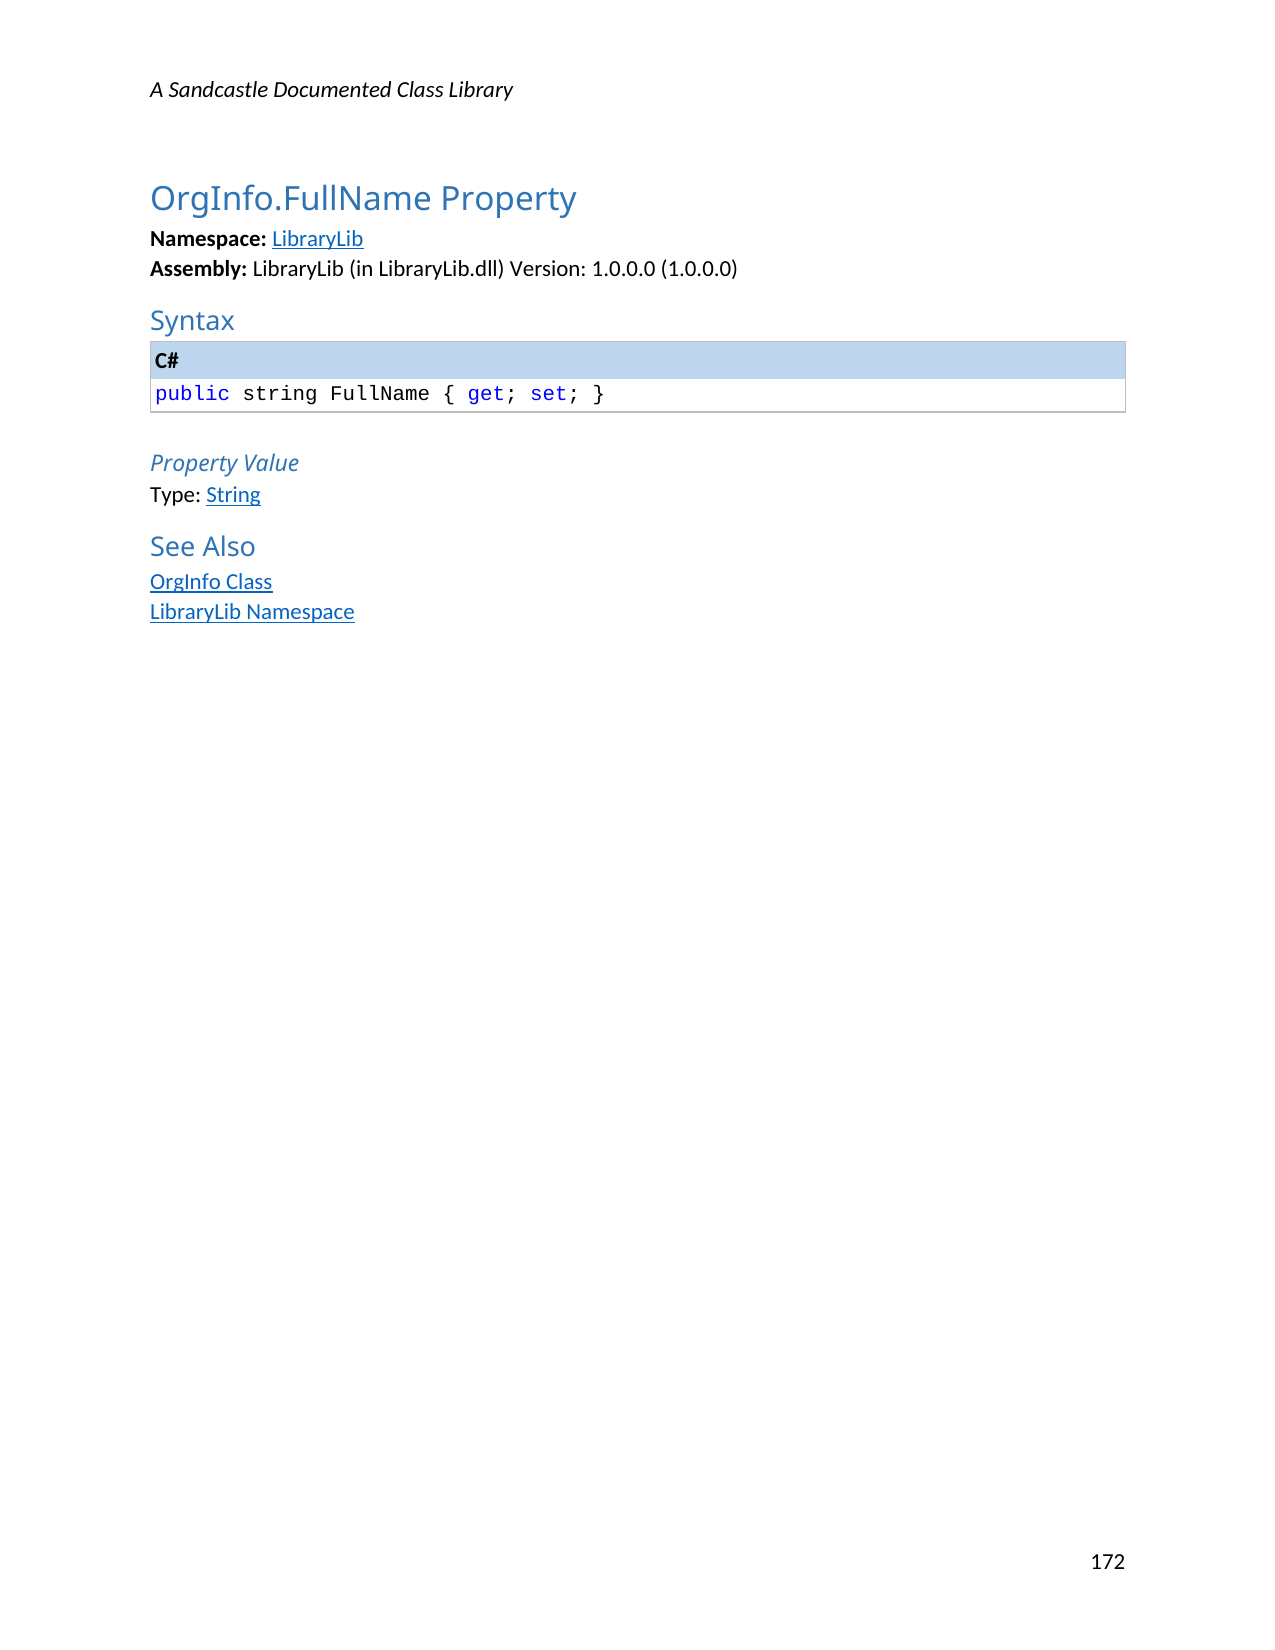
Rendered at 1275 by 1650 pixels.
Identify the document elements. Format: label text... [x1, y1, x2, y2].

text Namespace: LibraryLibAssembly: LibraryLib (in LibraryLib.dll) Version: 1.0.0.0 (1.0.0.0) [150, 224, 1125, 282]
subtitle See Also [150, 527, 1125, 564]
text LibraryLib Namespace [150, 597, 1125, 626]
subtitle Syntax [150, 301, 1125, 338]
text OrgInfo Class [150, 567, 1125, 595]
text Type: String [150, 481, 1125, 509]
subtitle OrgInfo.FullName Property [150, 175, 1125, 220]
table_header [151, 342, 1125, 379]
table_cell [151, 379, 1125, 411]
subtitle Property Value [150, 447, 1125, 478]
